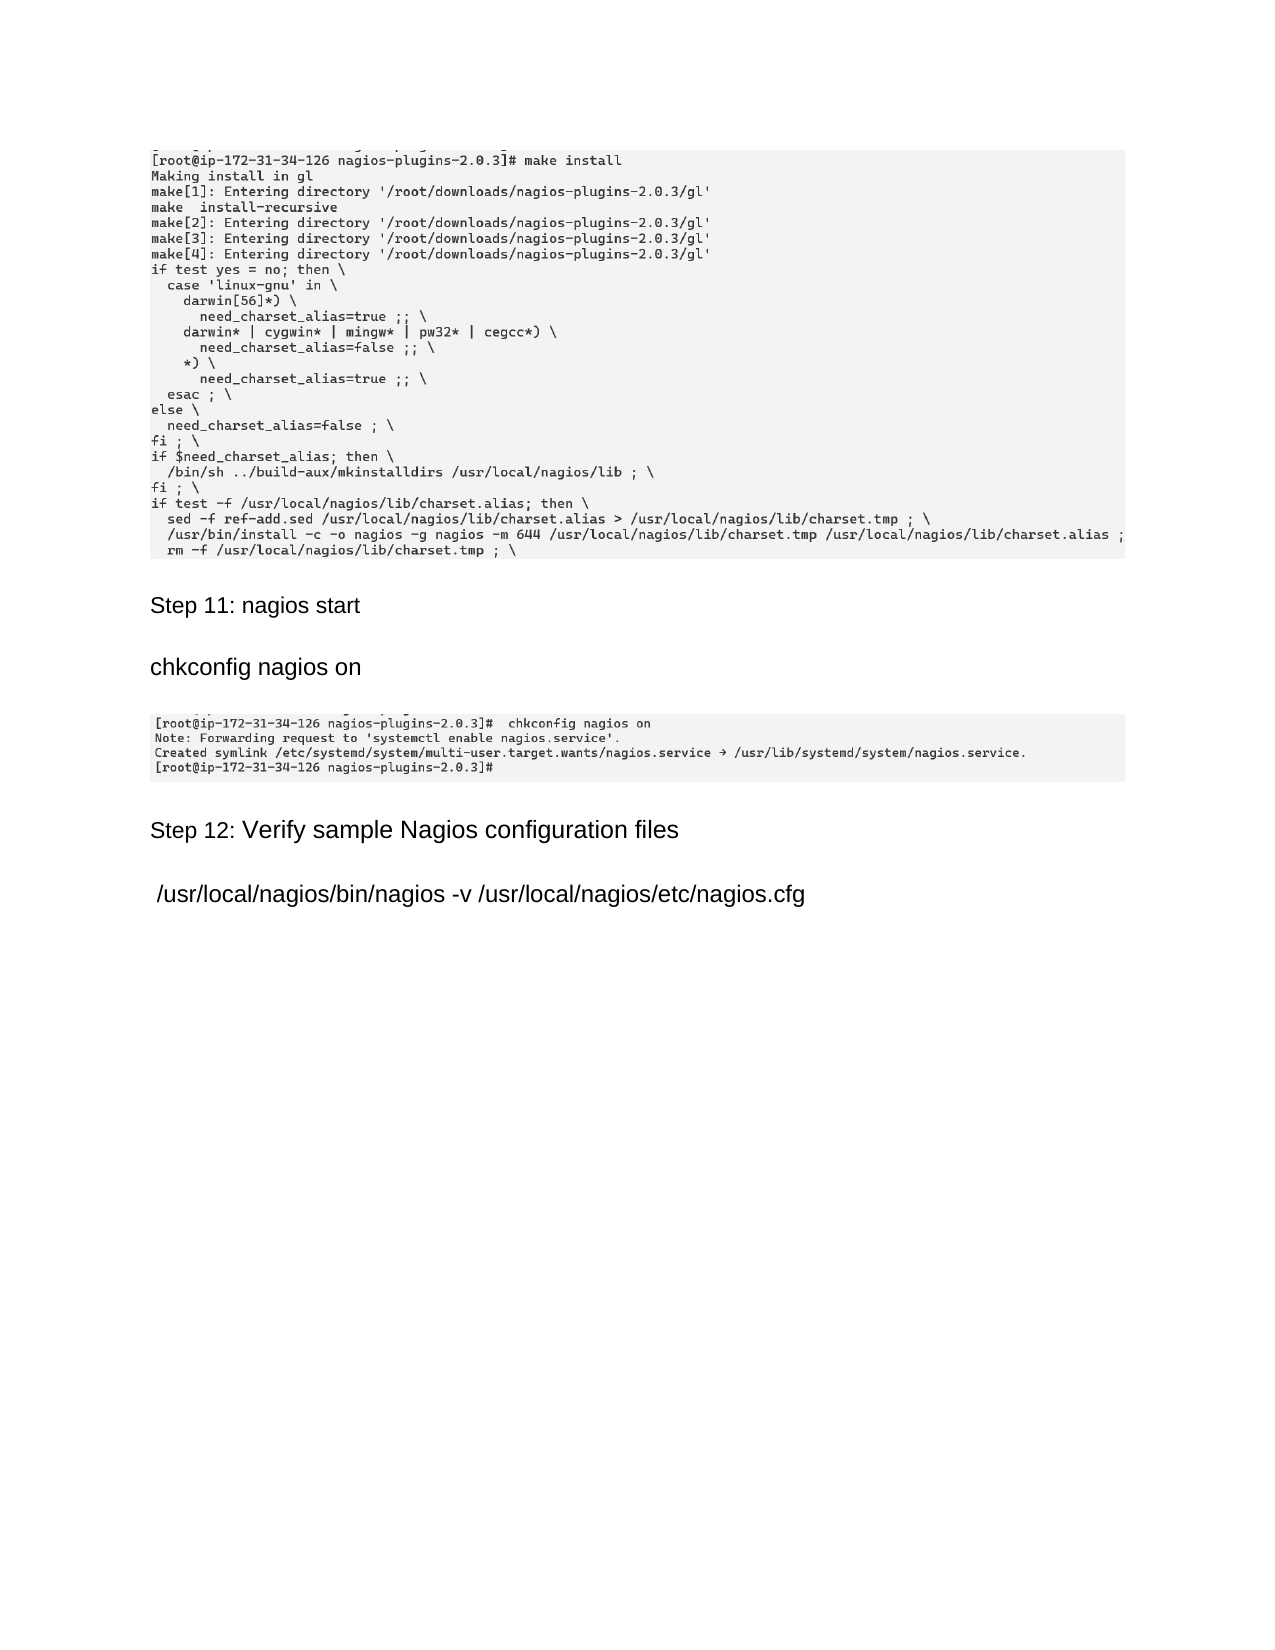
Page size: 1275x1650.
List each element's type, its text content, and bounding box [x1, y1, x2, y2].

picture [150, 714, 1125, 782]
text Step 12: Verify sample Nagios configuration files [150, 815, 1125, 844]
text chkconfig nagios on [150, 653, 1125, 680]
text /usr/local/nagios/bin/nagios -v /usr/local/nagios/etc/nagios.cfg [150, 880, 1125, 908]
picture [150, 150, 1125, 559]
text Step 11: nagios start [150, 592, 1125, 619]
